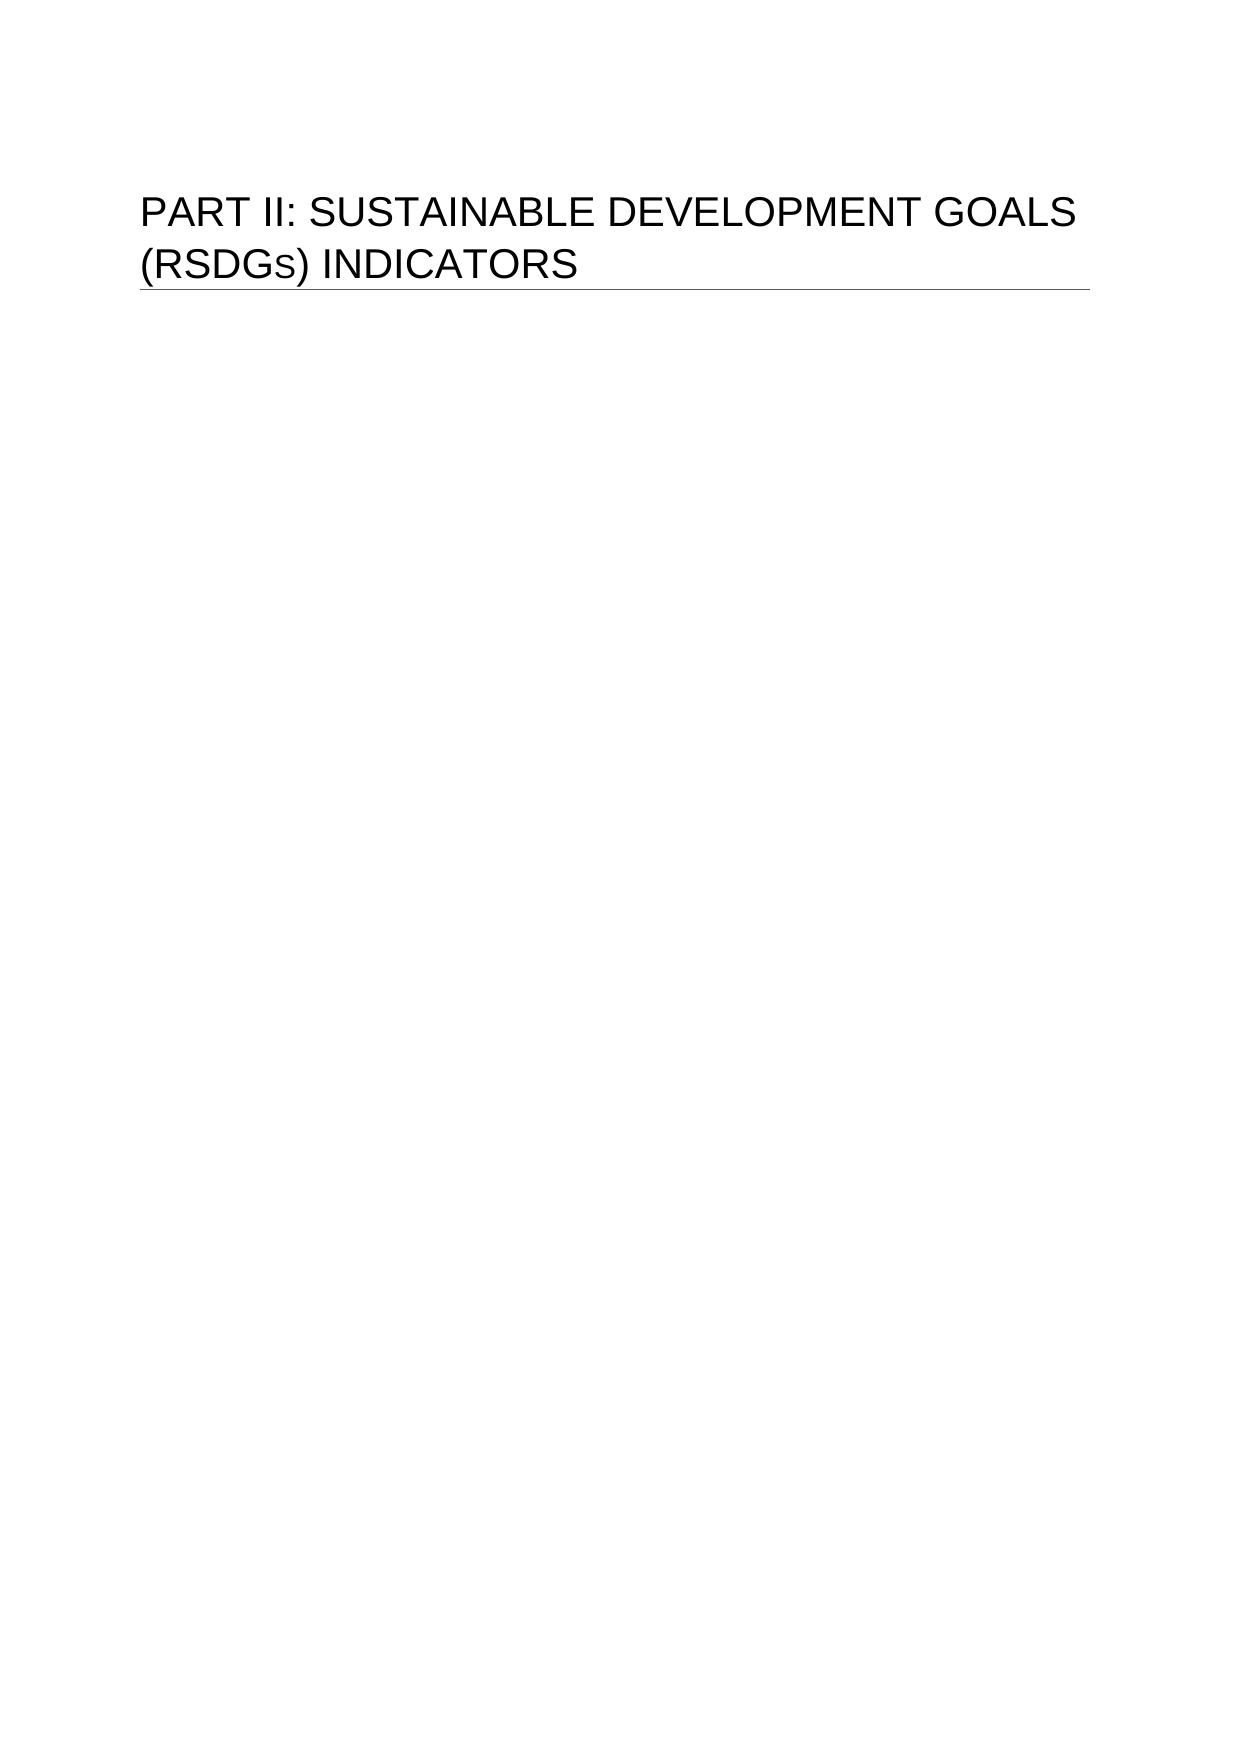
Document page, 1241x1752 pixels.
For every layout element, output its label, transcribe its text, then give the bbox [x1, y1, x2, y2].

subtitle PART II: SUSTAINABLE DEVELOPMENT GOALS (RSDGs) INDICATORS [139, 187, 1090, 290]
